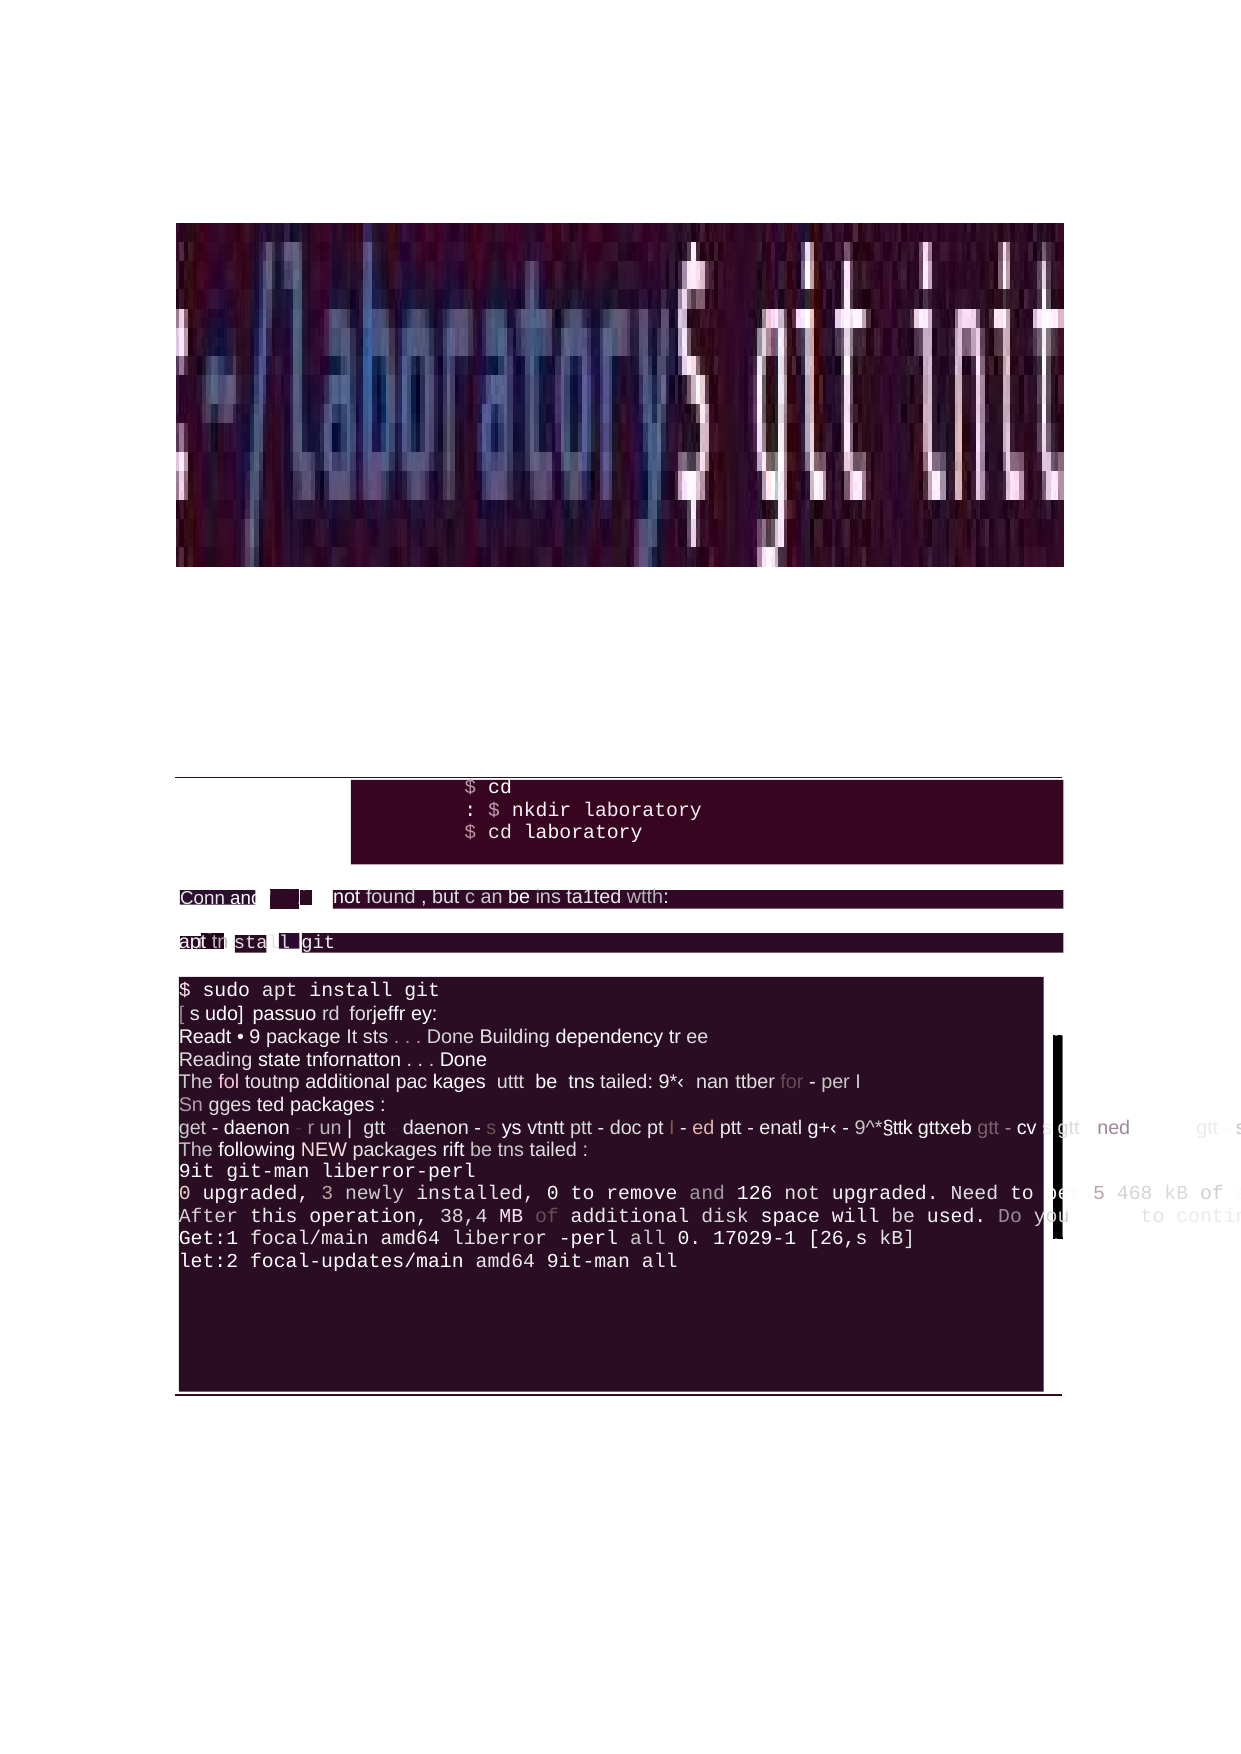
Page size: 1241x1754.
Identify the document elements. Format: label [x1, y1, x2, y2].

picture [176, 223, 1064, 567]
